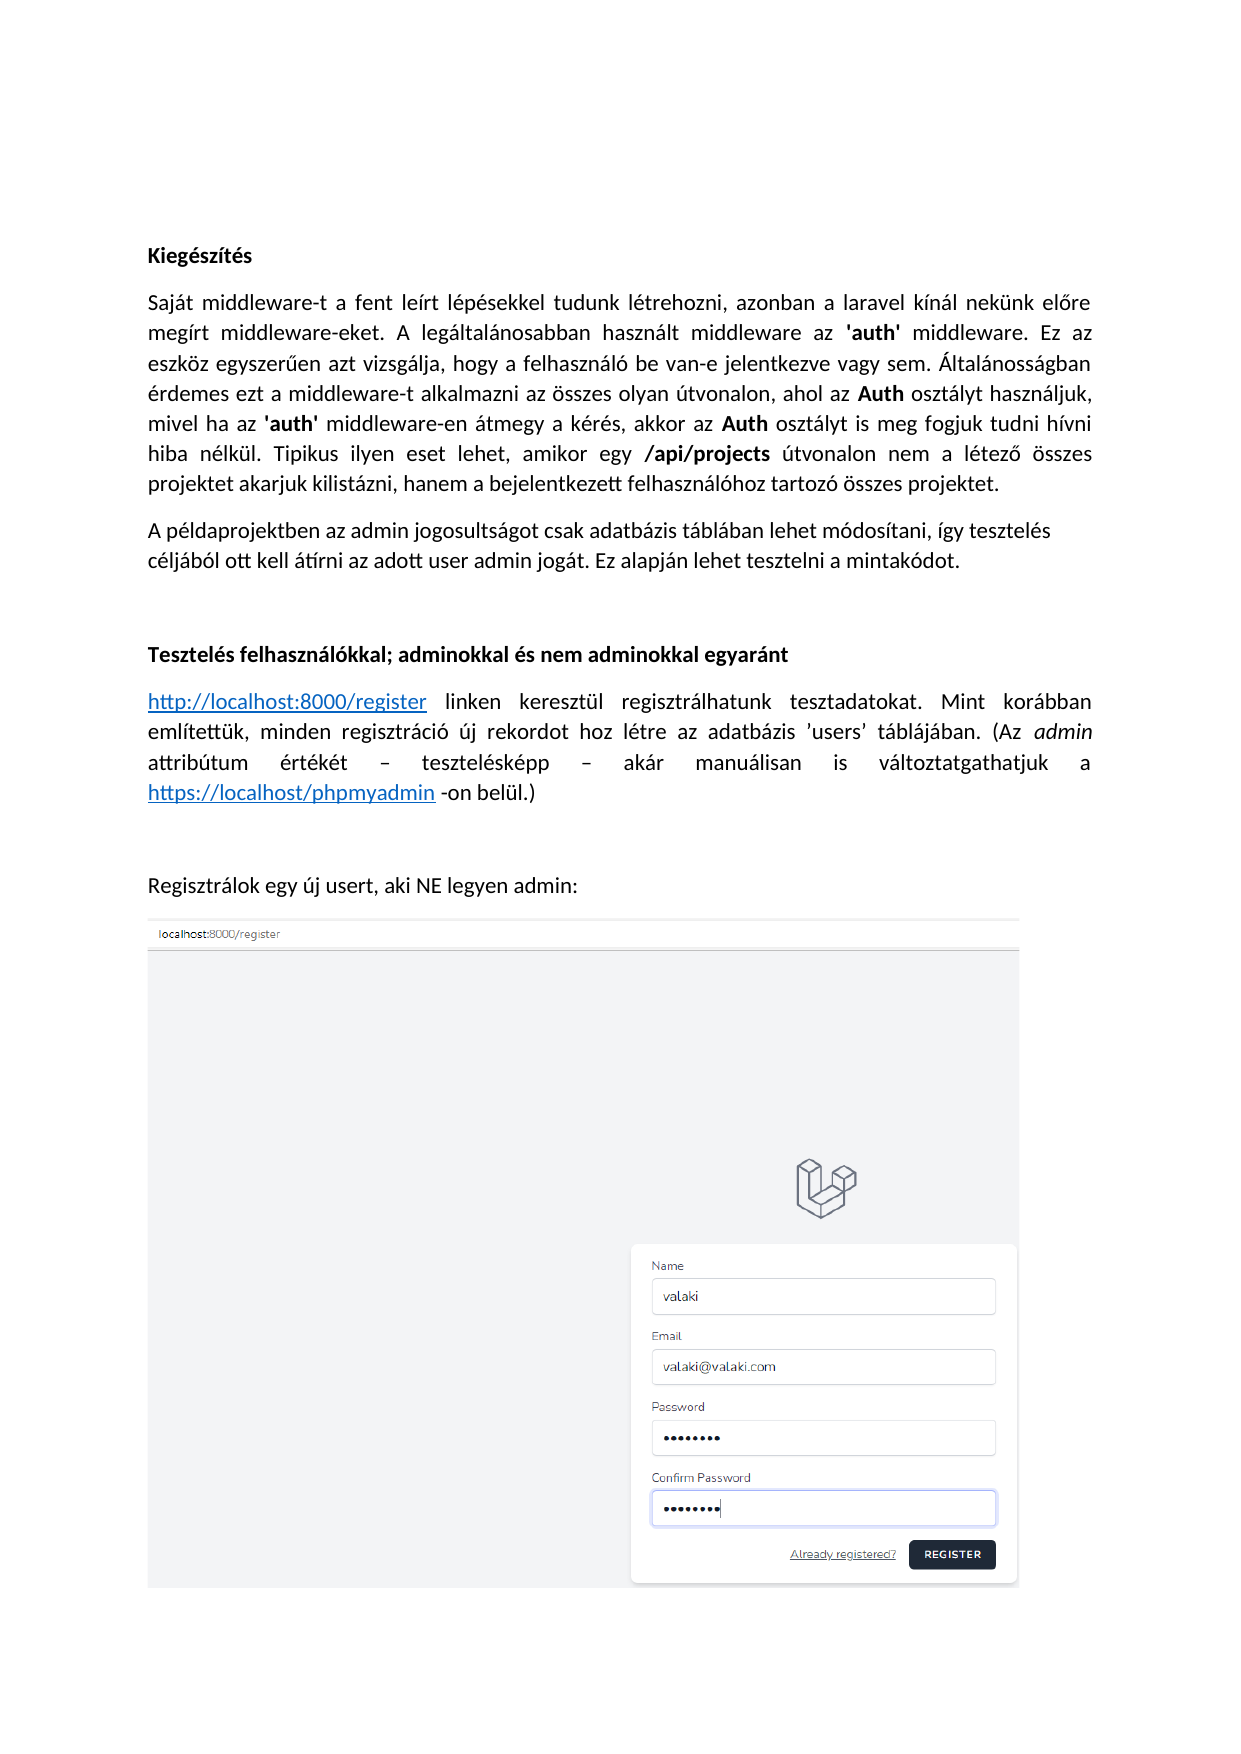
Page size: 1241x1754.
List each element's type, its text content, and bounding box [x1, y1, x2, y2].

text A példaprojektben az admin jogosultságot csak adatbázis táblában lehet módosítani, így tesztelés céljából ott kell átírni az adott user admin jogát. Ez alapján lehet tesztelni a mintakódot. [148, 516, 1093, 574]
text Kiegészítés [148, 241, 1093, 269]
text Regisztrálok egy új usert, aki NE legyen admin: [148, 872, 1093, 899]
text Saját middleware-t a fent leírt lépésekkel tudunk létrehozni, azonban a laravel kínál nekünk előre megírt middleware-eket. A legáltalánosabban használt middleware az 'auth' middleware. Ez az eszköz egyszerűen azt vizsgálja, hogy a felhasználó be van-e jelentkezve vagy sem. Általánosságban érdemes ezt a middleware-t alkalmazni az összes olyan útvonalon, ahol az Auth osztályt használjuk, mivel ha az 'auth' middleware-en átmegy a kérés, akkor az Auth osztályt is meg fogjuk tudni hívni hiba nélkül. Tipikus ilyen eset lehet, amikor egy /api/projects útvonalon nem a létező összes projektet akarjuk kilistázni, hanem a bejelentkezett felhasználóhoz tartozó összes projektet. [148, 288, 1093, 497]
picture [147, 918, 1020, 1588]
text Tesztelés felhasználókkal; adminokkal és nem adminokkal egyaránt [148, 640, 1093, 668]
text http://localhost:8000/register linken keresztül regisztrálhatunk tesztadatokat. Mint korábban említettük, minden regisztráció új rekordot hoz létre az adatbázis ’users’ táblájában. (Az admin attribútum értékét – tesztelésképp – akár manuálisan is változtatgathatjuk a https://localhost/phpmyadmin -on belül.) [148, 687, 1093, 806]
